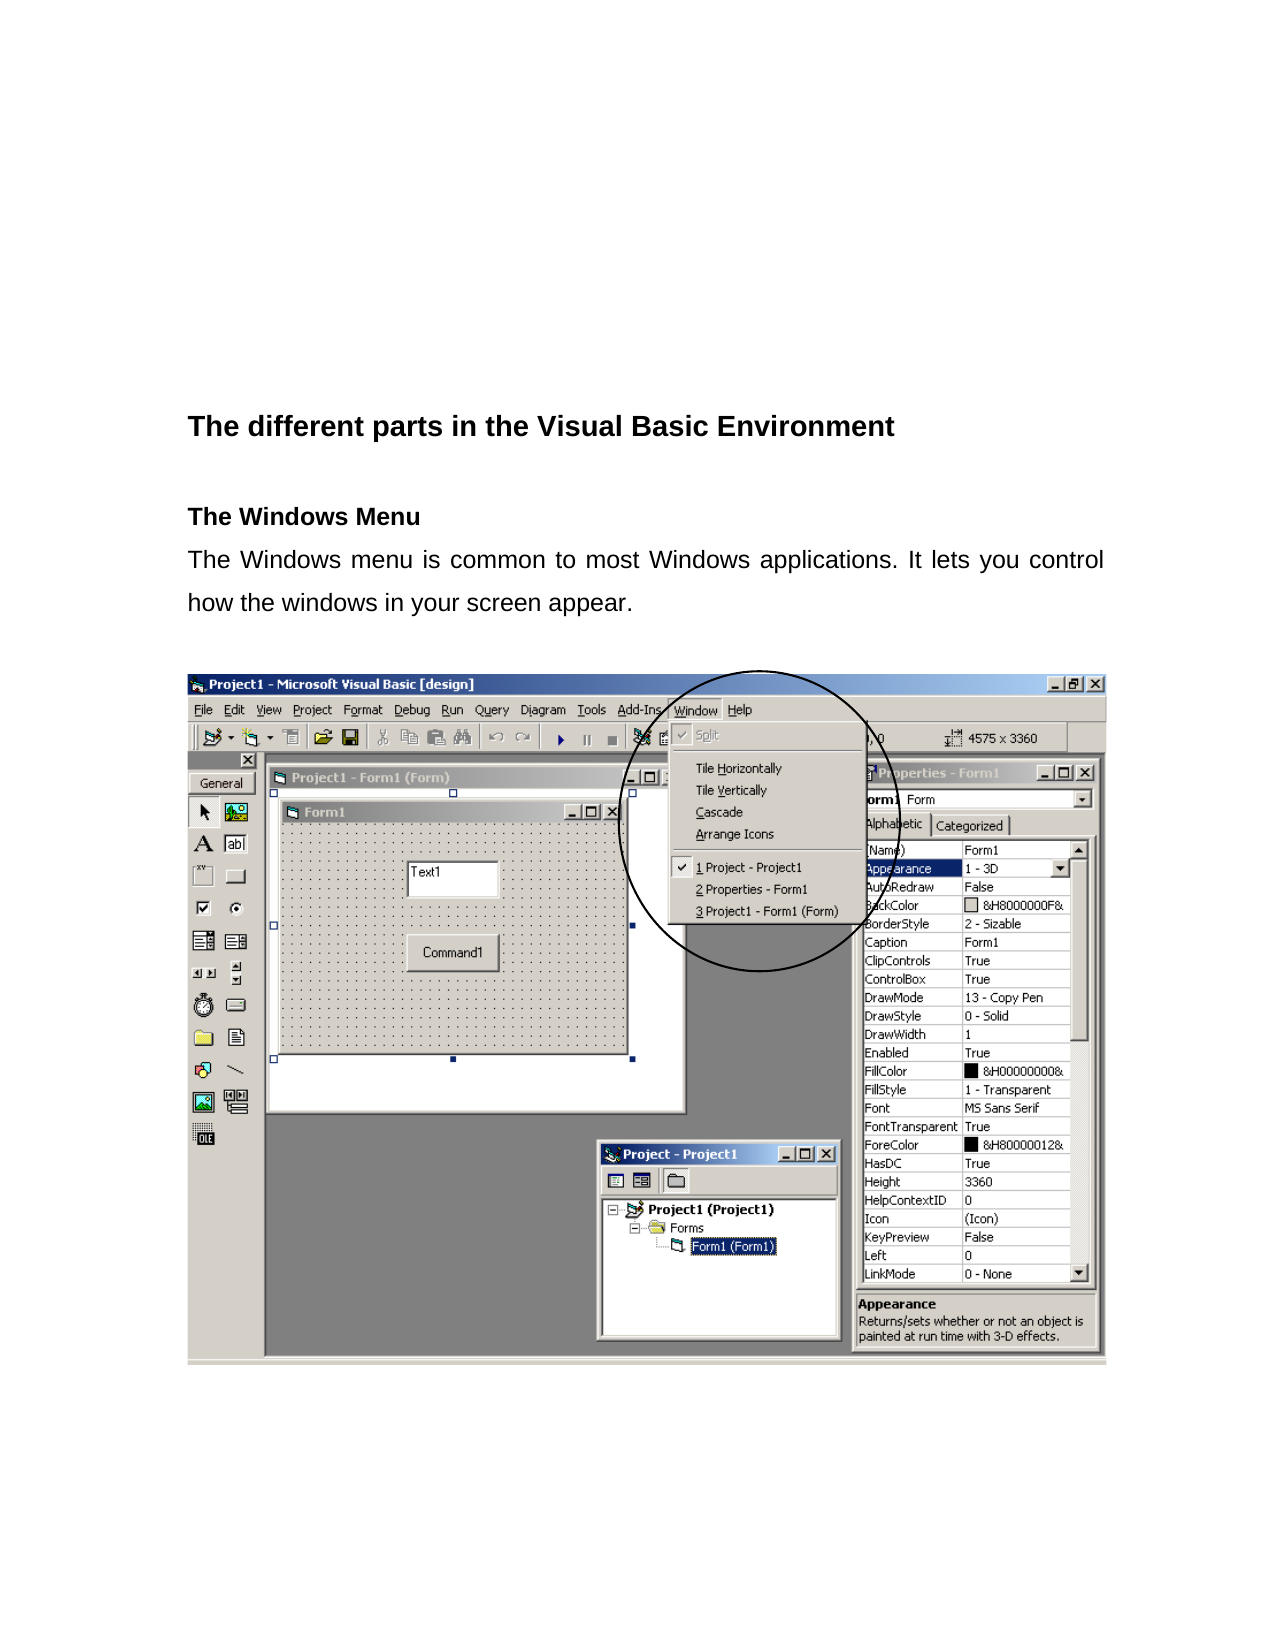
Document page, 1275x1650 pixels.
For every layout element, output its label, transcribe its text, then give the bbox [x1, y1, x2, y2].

text The different parts in the Visual Basic Environment [187, 409, 1106, 442]
text The Windows Menu [187, 502, 1106, 531]
text The Windows menu is common to most Windows applications. It lets you control how the windows in your screen appear. [187, 545, 1106, 617]
picture [620, 674, 898, 970]
picture [187, 674, 1107, 1365]
